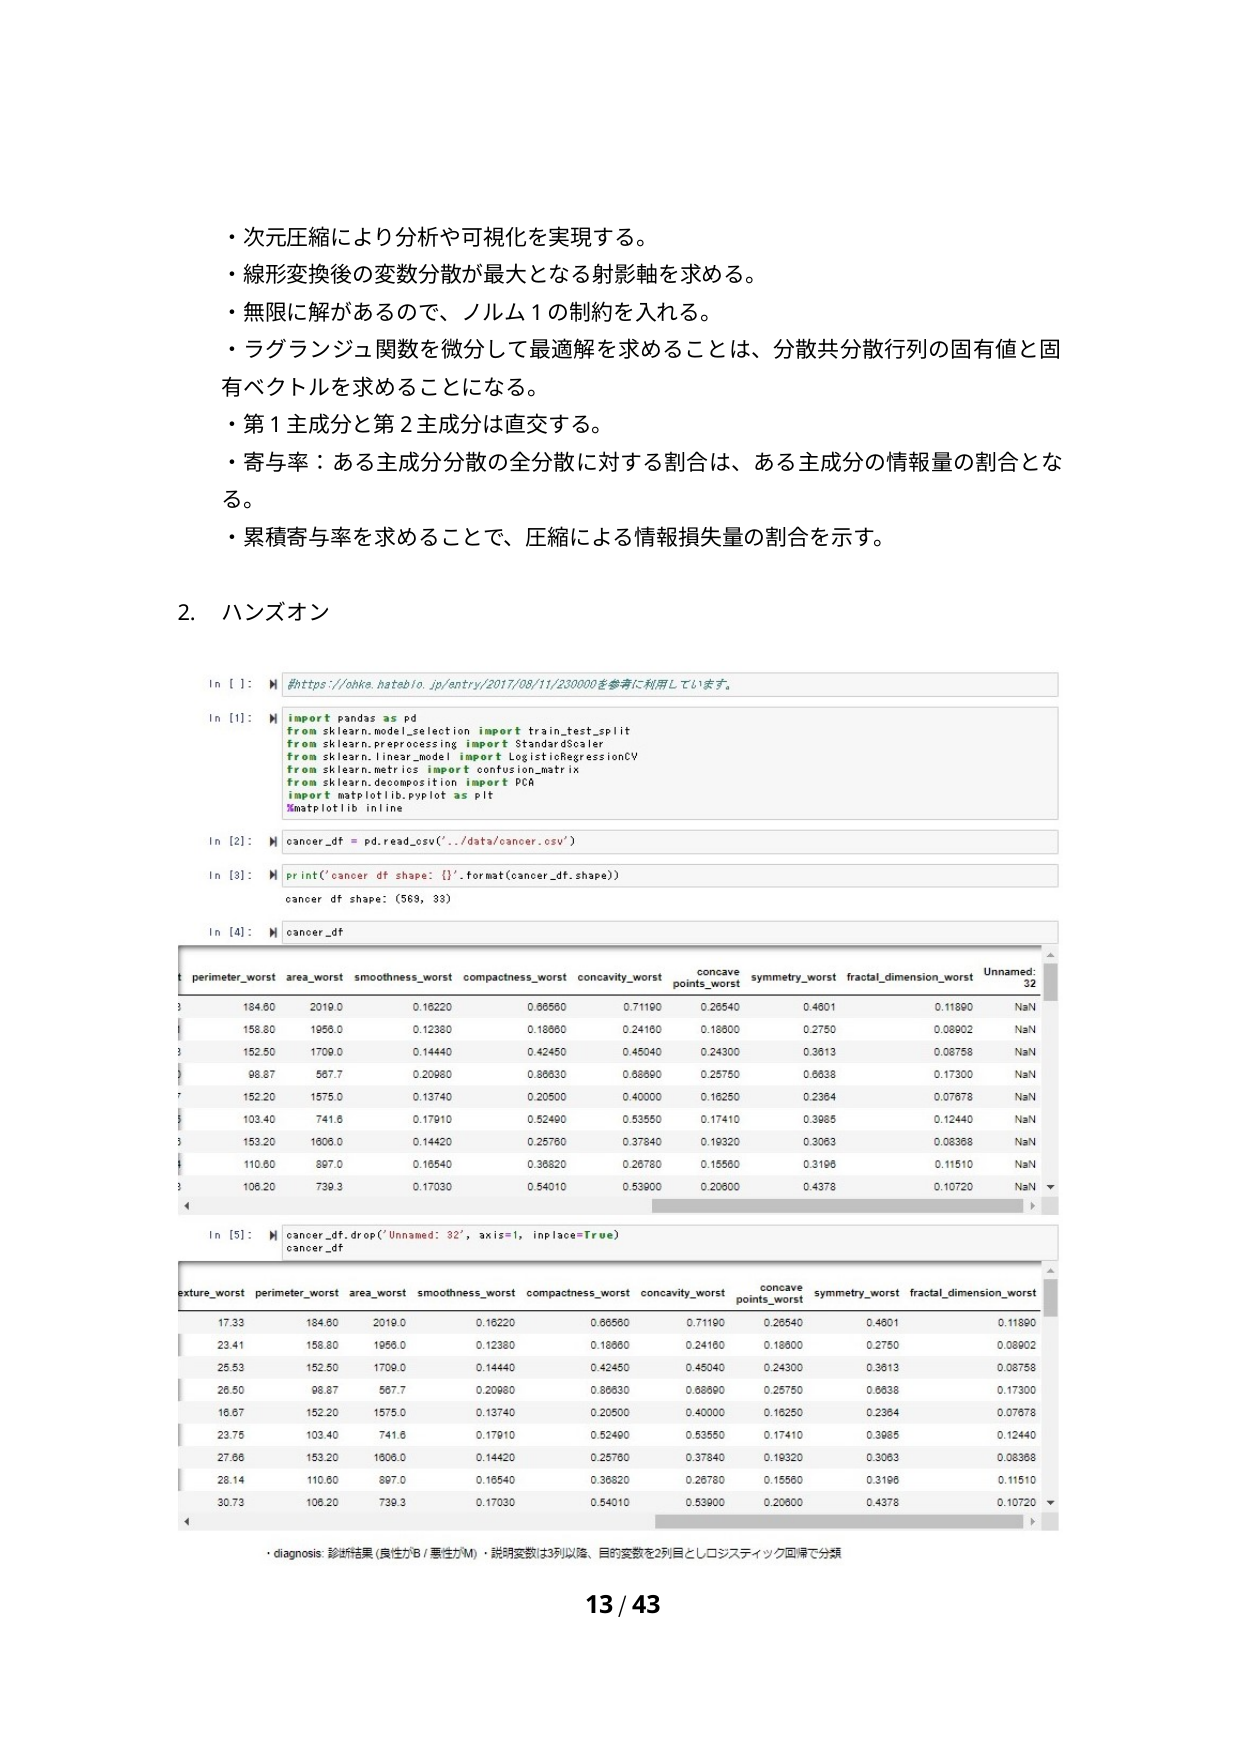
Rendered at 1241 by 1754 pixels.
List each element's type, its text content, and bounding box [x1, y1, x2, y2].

list ・第1主成分と第2主成分は直交する。 [221, 404, 1063, 442]
list ハンズオン [177, 592, 1063, 629]
list ・寄与率：ある主成分分散の全分散に対する割合は、ある主成分の情報量の割合となる。 [221, 442, 1063, 517]
picture [177, 666, 1063, 1566]
list ・無限に解があるので、ノルム1の制約を入れる。 [221, 292, 1063, 329]
list ・線形変換後の変数分散が最大となる射影軸を求める。 [221, 254, 1063, 292]
list ・ラグランジュ関数を微分して最適解を求めることは、分散共分散行列の固有値と固有ベクトルを求めることになる。 [221, 329, 1063, 404]
list ・次元圧縮により分析や可視化を実現する。 [221, 217, 1063, 254]
list ・累積寄与率を求めることで、圧縮による情報損失量の割合を示す。 [221, 517, 1063, 554]
